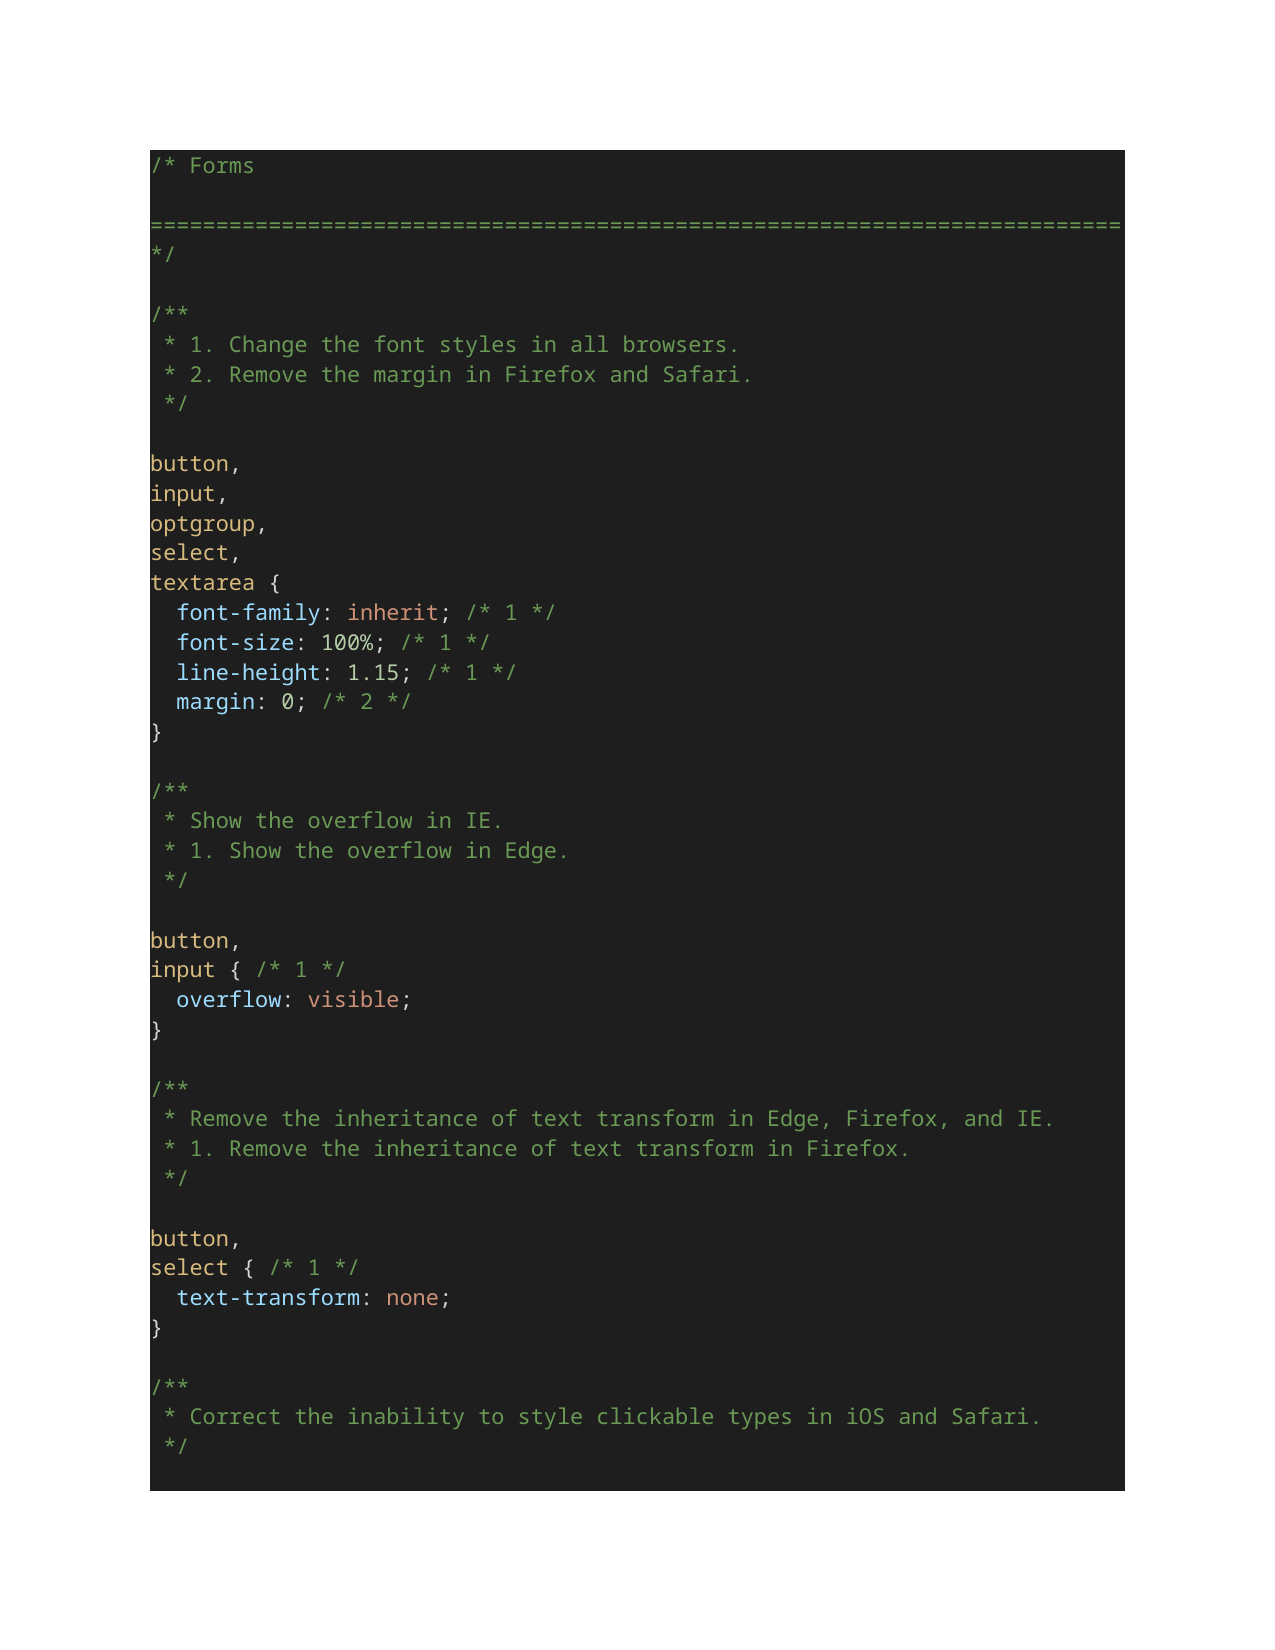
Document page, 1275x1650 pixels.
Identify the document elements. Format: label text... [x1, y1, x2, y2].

text text-transform: none; [150, 1282, 1125, 1312]
text */ [150, 388, 1125, 418]
text * 1. Remove the inheritance of text transform in Firefox. [150, 1133, 1125, 1163]
text /** [150, 1371, 1125, 1401]
text */ [150, 1163, 1125, 1193]
text * Show the overflow in IE. [150, 805, 1125, 835]
text input { /* 1 */ [150, 954, 1125, 984]
text button, [150, 924, 1125, 954]
text button, [150, 448, 1125, 478]
text } [150, 1014, 1125, 1044]
text margin: 0; /* 2 */ [150, 686, 1125, 716]
text line-height: 1.15; /* 1 */ [150, 656, 1125, 686]
text /* Forms [150, 150, 1125, 180]
text */ [150, 1431, 1125, 1461]
text font-family: inherit; /* 1 */ [150, 597, 1125, 627]
text * 2. Remove the margin in Firefox and Safari. [150, 358, 1125, 388]
text */ [150, 865, 1125, 895]
text select, [150, 537, 1125, 567]
text button, [150, 1222, 1125, 1252]
text /** [150, 776, 1125, 805]
text * 1. Show the overflow in Edge. [150, 835, 1125, 865]
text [150, 180, 1125, 269]
text overflow: visible; [150, 984, 1125, 1014]
text input, [150, 478, 1125, 507]
text font-size: 100%; /* 1 */ [150, 627, 1125, 656]
text } [150, 716, 1125, 746]
text optgroup, [150, 507, 1125, 537]
text } [150, 1312, 1125, 1342]
text select { /* 1 */ [150, 1252, 1125, 1282]
text textarea { [150, 567, 1125, 597]
text /** [150, 299, 1125, 329]
text /** [150, 1073, 1125, 1103]
text * Correct the inability to style clickable types in iOS and Safari. [150, 1401, 1125, 1431]
text * Remove the inheritance of text transform in Edge, Firefox, and IE. [150, 1103, 1125, 1133]
text * 1. Change the font styles in all browsers. [150, 329, 1125, 358]
